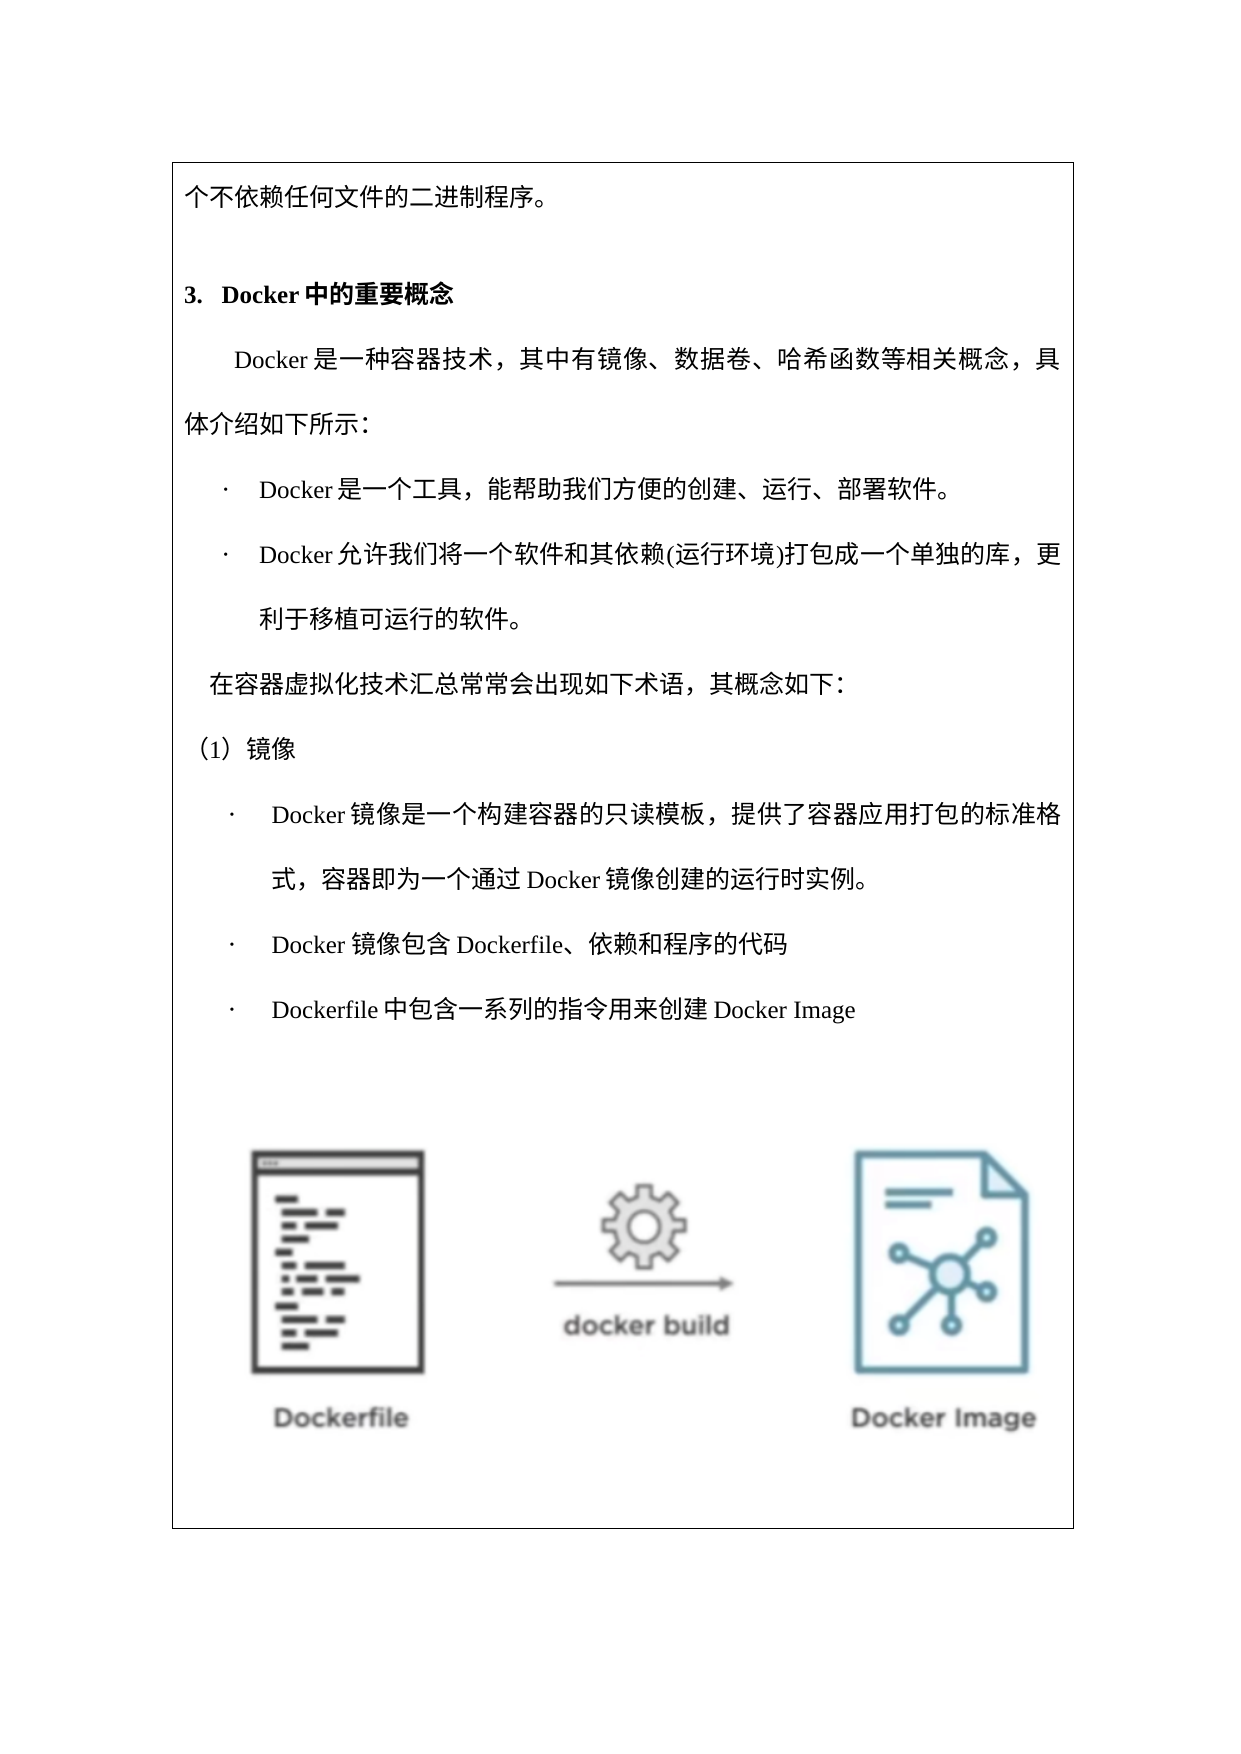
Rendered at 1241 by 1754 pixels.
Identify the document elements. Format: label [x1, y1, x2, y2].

picture [183, 1105, 1054, 1451]
table_cell [173, 163, 1073, 1528]
